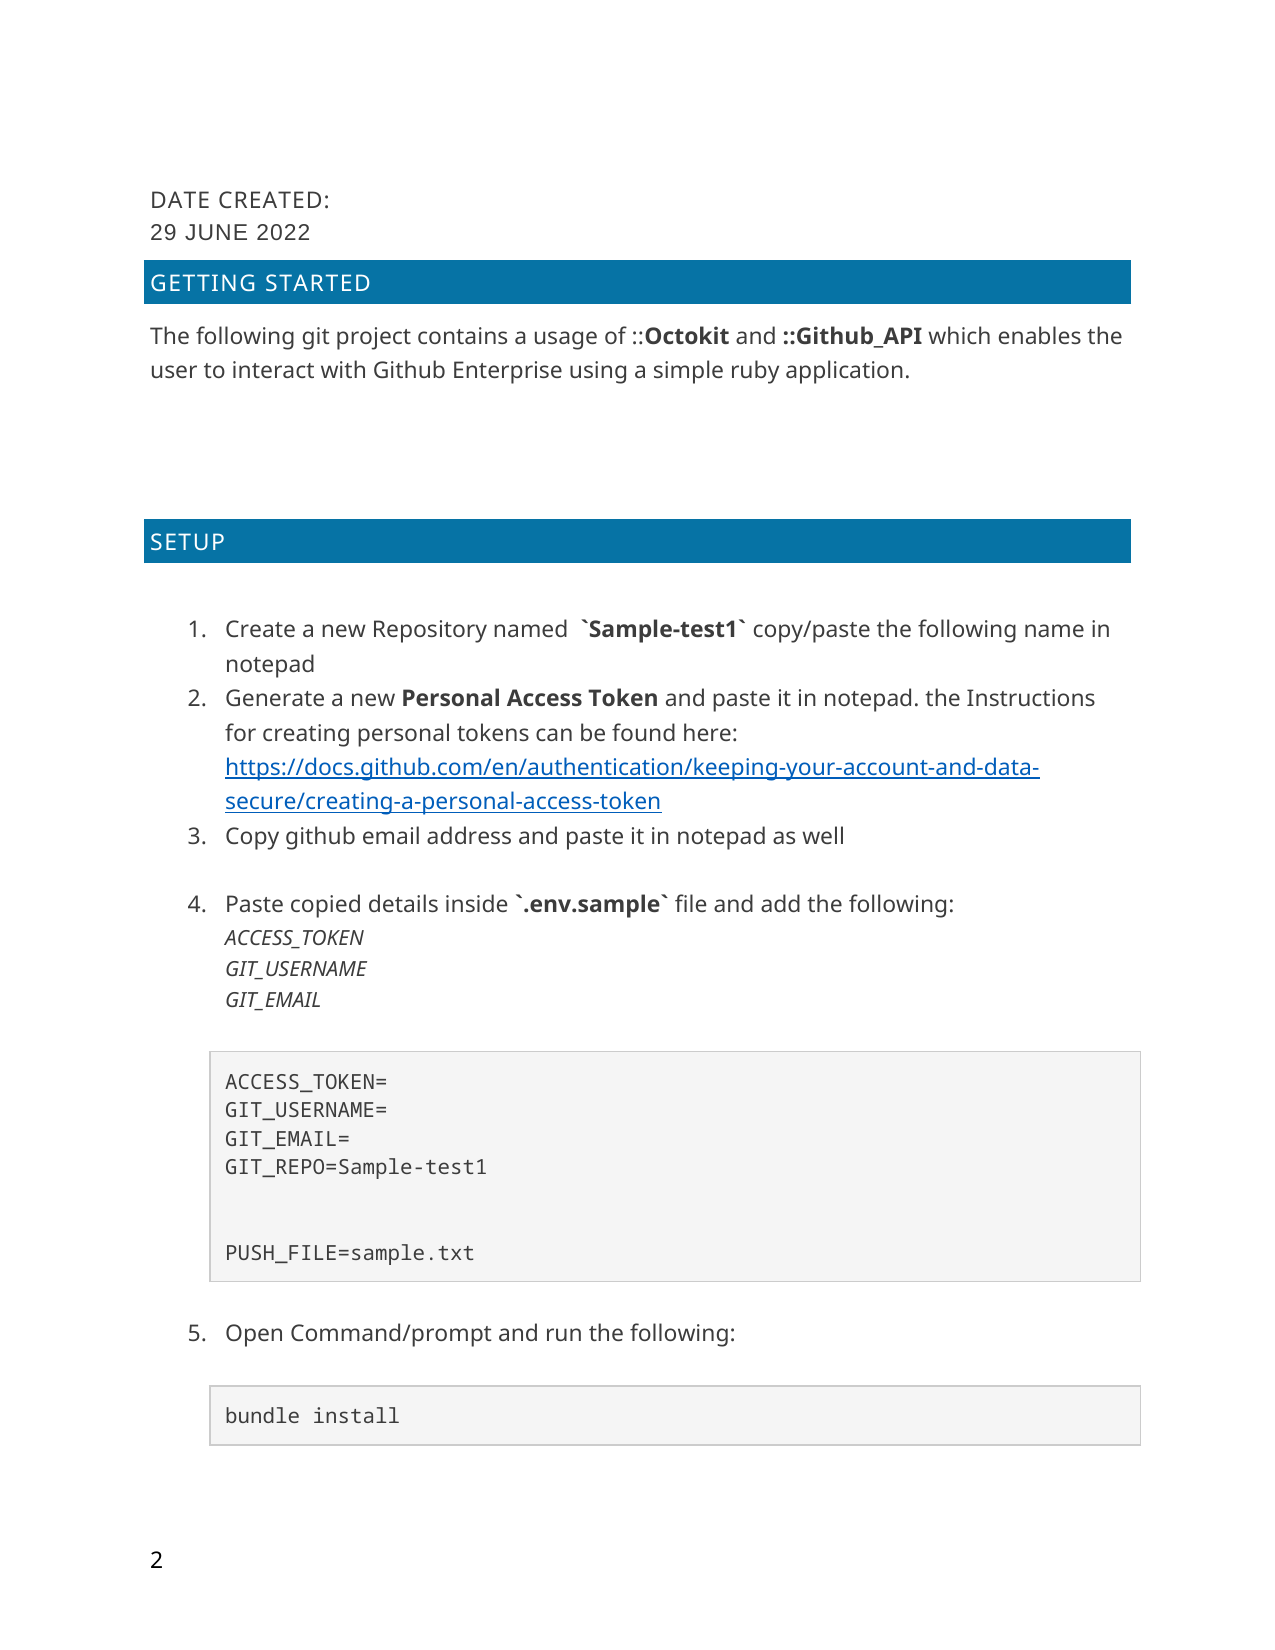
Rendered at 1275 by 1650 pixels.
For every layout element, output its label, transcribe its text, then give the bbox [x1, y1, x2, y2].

list PUSH_FILE=sample.txt [211, 1221, 1140, 1281]
list GIT_EMAIL= [211, 1108, 1140, 1136]
subtitle Setup [150, 526, 1125, 557]
list ACCESS_TOKEN= [211, 1052, 1140, 1079]
title DATE CREATED: [150, 184, 1125, 216]
title 29 JUNE 2022 [150, 219, 1125, 245]
list Paste copied details inside `.env.sample` file and add the following: [187, 888, 1125, 919]
list ACCESS_TOKEN [225, 923, 1125, 951]
list Open Command/prompt and run the following: [187, 1317, 1125, 1348]
list GIT_EMAIL [225, 985, 1125, 1014]
list bundle install [211, 1387, 1140, 1444]
text The following git project contains a usage of ::Octokit and ::Github_API which enables the user to interact with Github Enterprise using a simple ruby application. [150, 319, 1125, 385]
list GIT_USERNAME= [211, 1079, 1140, 1108]
list Copy github email address and paste it in notepad as well [187, 819, 1125, 851]
list GIT_USERNAME [225, 954, 1125, 982]
list Create a new Repository named `Sample-test1` copy/paste the following name in notepad [187, 613, 1125, 679]
list GIT_REPO=Sample-test1 [211, 1136, 1140, 1164]
list Generate a new Personal Access Token and paste it in notepad. the Instructions for creating personal tokens can be found here: https://docs.github.com/en/authentication/keeping-your-account-and-data-secure/creating-a-personal-access-token [187, 682, 1125, 816]
subtitle getting started [150, 266, 1125, 298]
